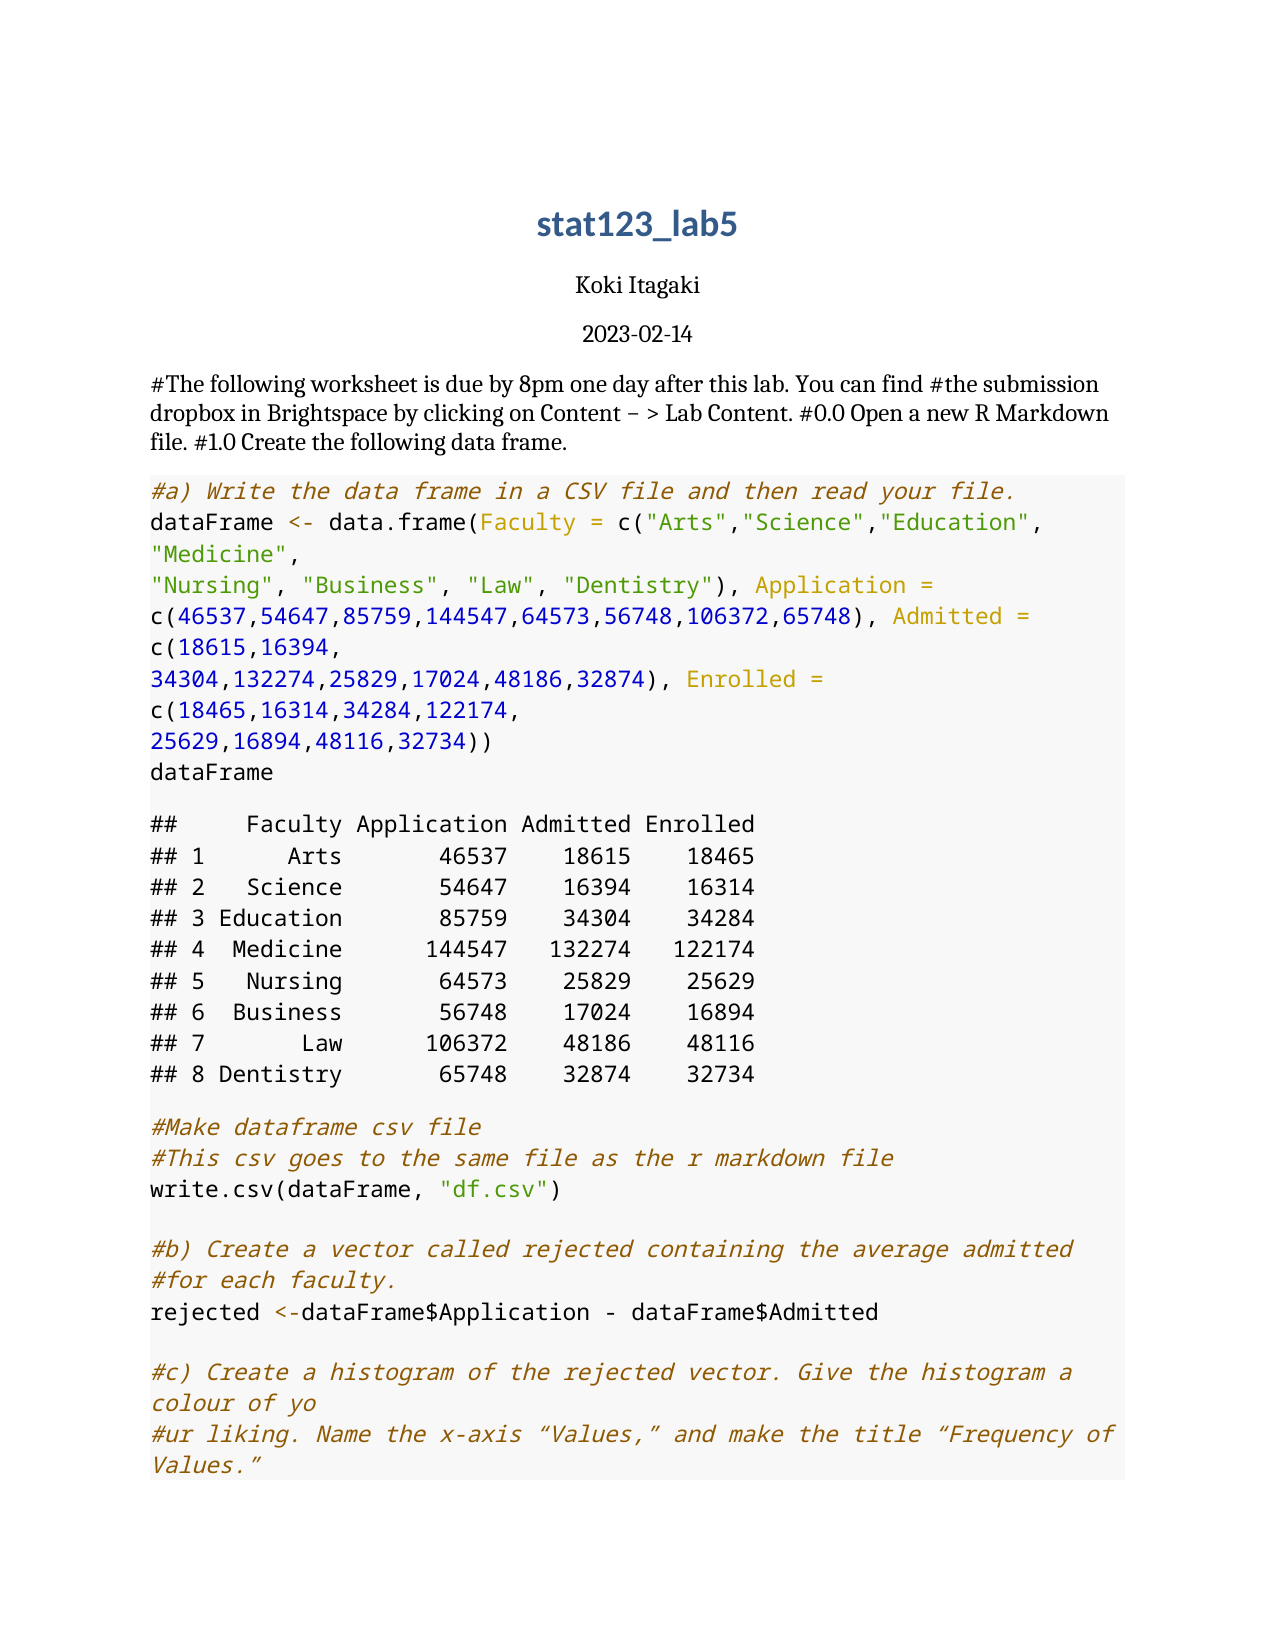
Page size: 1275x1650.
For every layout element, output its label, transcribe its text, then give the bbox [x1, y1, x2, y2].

text ## Faculty Application Admitted Enrolled ## 1 Arts 46537 18615 18465 ## 2 Science 54647 16394 16314 ## 3 Education 85759 34304 34284 ## 4 Medicine 144547 132274 122174 ## 5 Nursing 64573 25829 25629 ## 6 Business 56748 17024 16894 ## 7 Law 106372 48186 48116 ## 8 Dentistry 65748 32874 32734 [150, 808, 1125, 1089]
text Koki Itagaki [150, 271, 1125, 299]
text 2023-02-14 [150, 320, 1125, 349]
text #The following worksheet is due by 8pm one day after this lab. You can find #the submission dropbox in Brightspace by clicking on Content − > Lab Content. #0.0 Open a new R Markdown file. #1.0 Create the following data frame. [150, 370, 1125, 456]
title stat123_lab5 [150, 200, 1125, 246]
text #a) Write the data frame in a CSV file and then read your file. dataFrame <- data.frame(Faculty = c("Arts","Science","Education", "Medicine", "Nursing", "Business", "Law", "Dentistry"), Application = c(46537,54647,85759,144547,64573,56748,106372,65748), Admitted = c(18615,16394, 34304,132274,25829,17024,48186,32874), Enrolled = c(18465,16314,34284,122174, 25629,16894,48116,32734)) dataFrame [150, 475, 1125, 787]
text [150, 1110, 1125, 1480]
